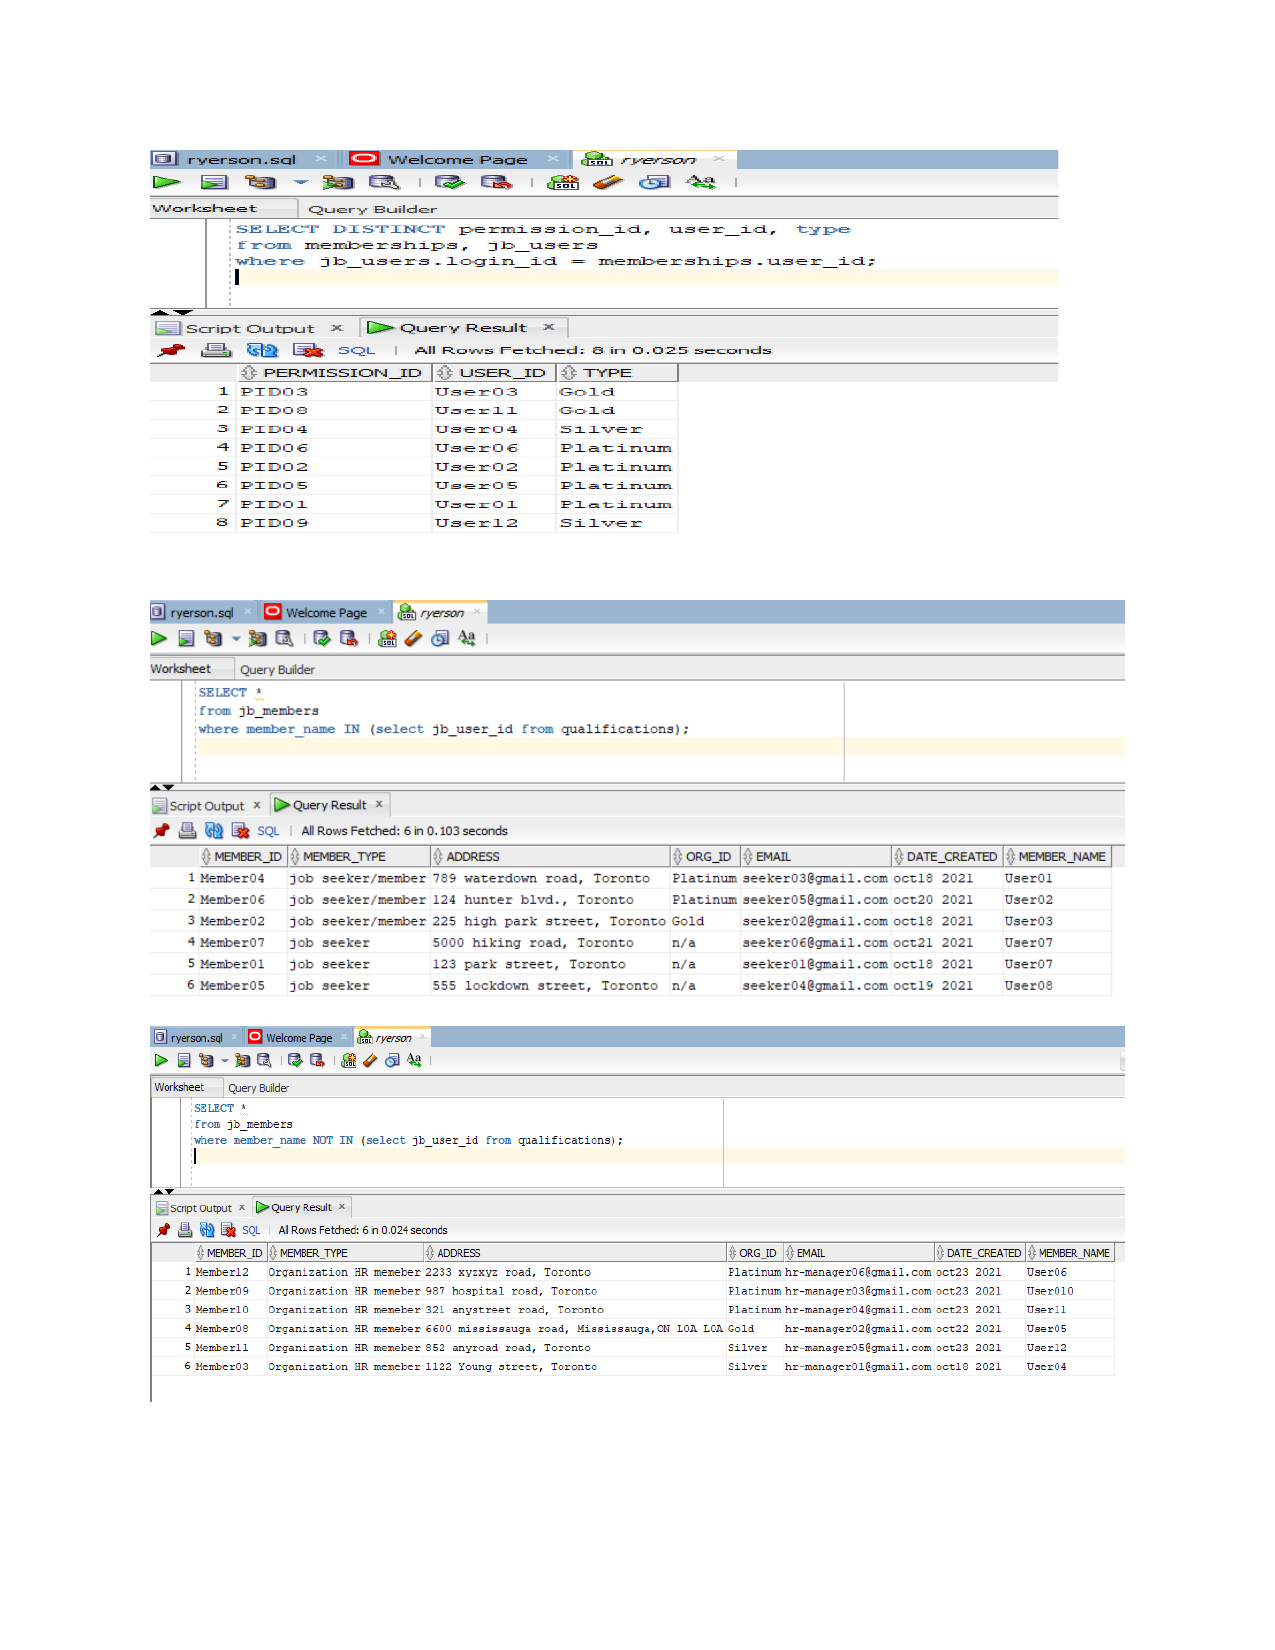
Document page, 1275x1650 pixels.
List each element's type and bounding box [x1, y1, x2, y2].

picture [150, 150, 1059, 534]
picture [150, 600, 1125, 1022]
picture [150, 1026, 1125, 1402]
